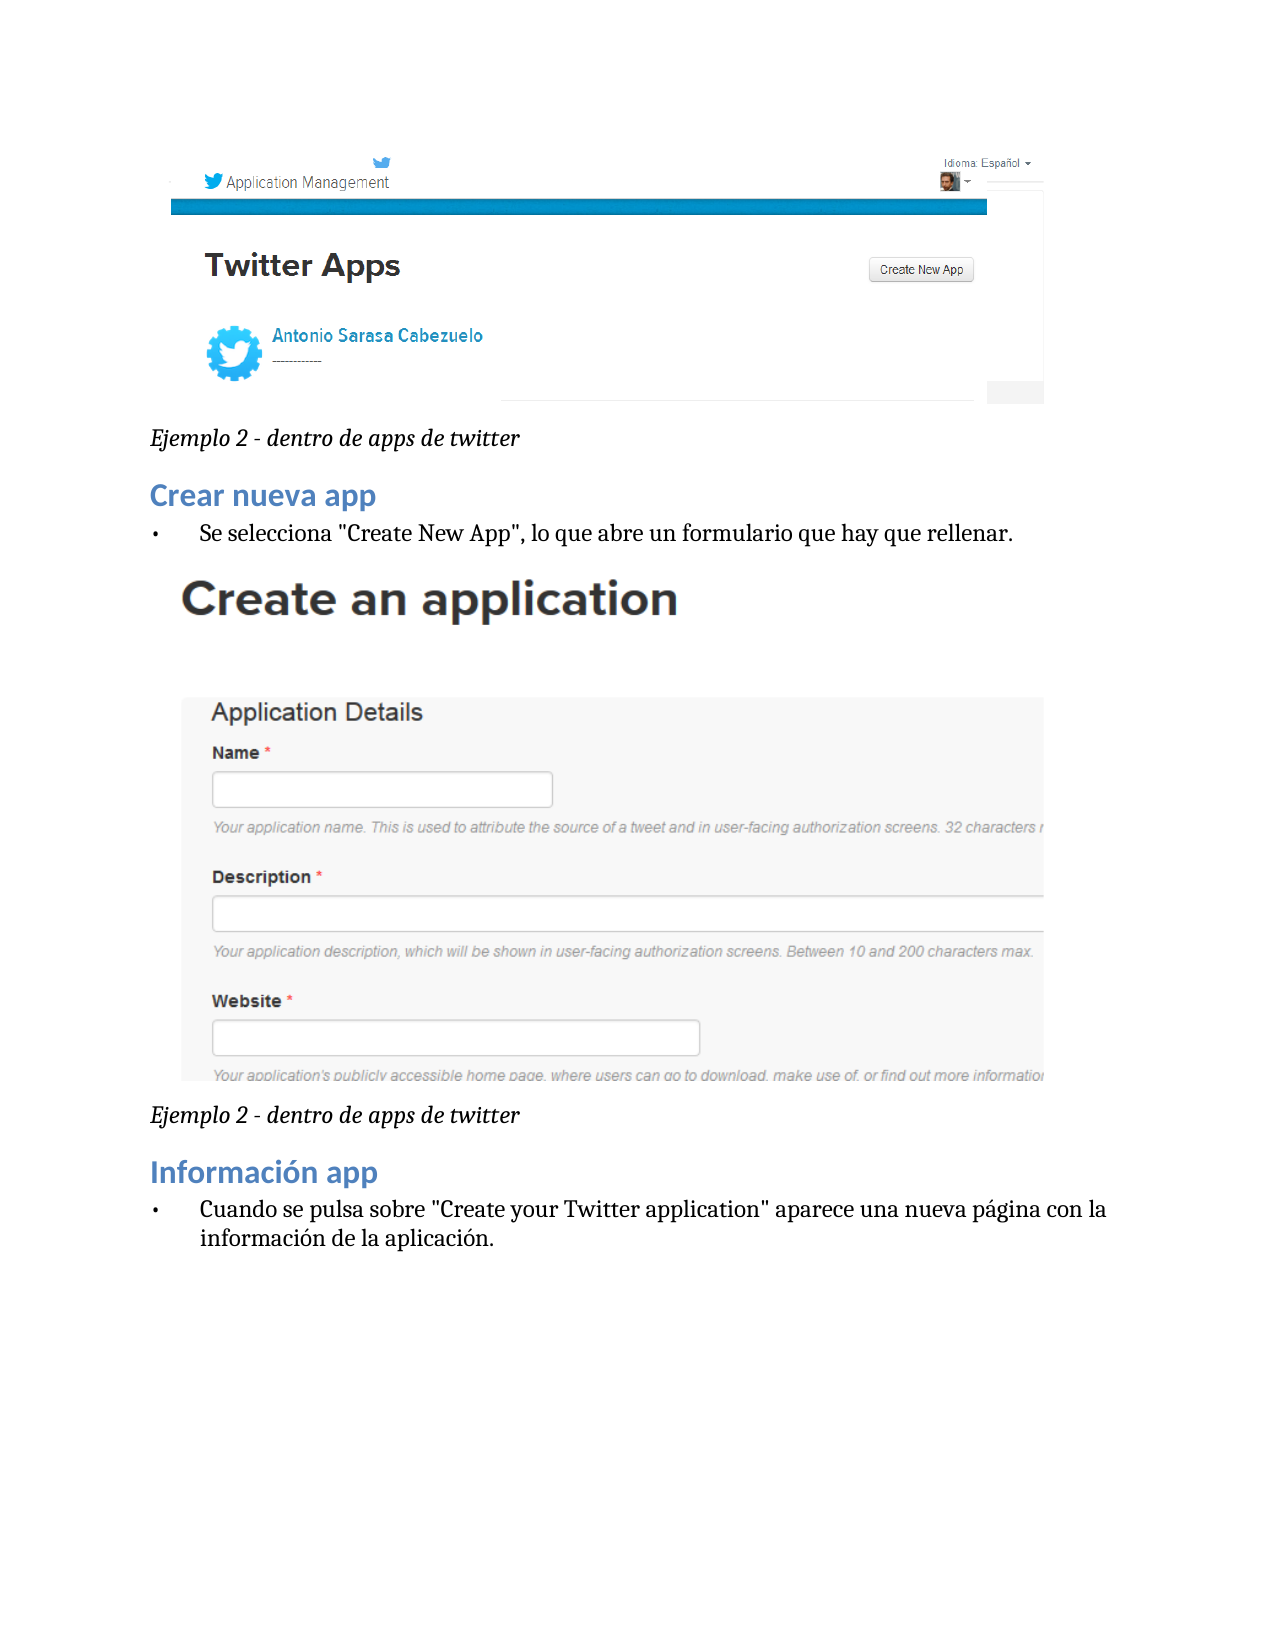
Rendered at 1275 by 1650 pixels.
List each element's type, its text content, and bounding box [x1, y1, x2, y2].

subtitle Información app [150, 1151, 1125, 1192]
subtitle Crear nueva app [150, 474, 1125, 515]
list Cuando se pulsa sobre "Create your Twitter application" aparece una nueva página con la información de la aplicación. [150, 1195, 1125, 1253]
picture [168, 150, 1044, 404]
text Ejemplo 2 - dentro de apps de twitter [150, 1101, 1125, 1130]
text Ejemplo 2 - dentro de apps de twitter [150, 424, 1125, 453]
list Se selecciona "Create New App", lo que abre un formulario que hay que rellenar. [150, 518, 1125, 547]
picture [168, 551, 1044, 1081]
